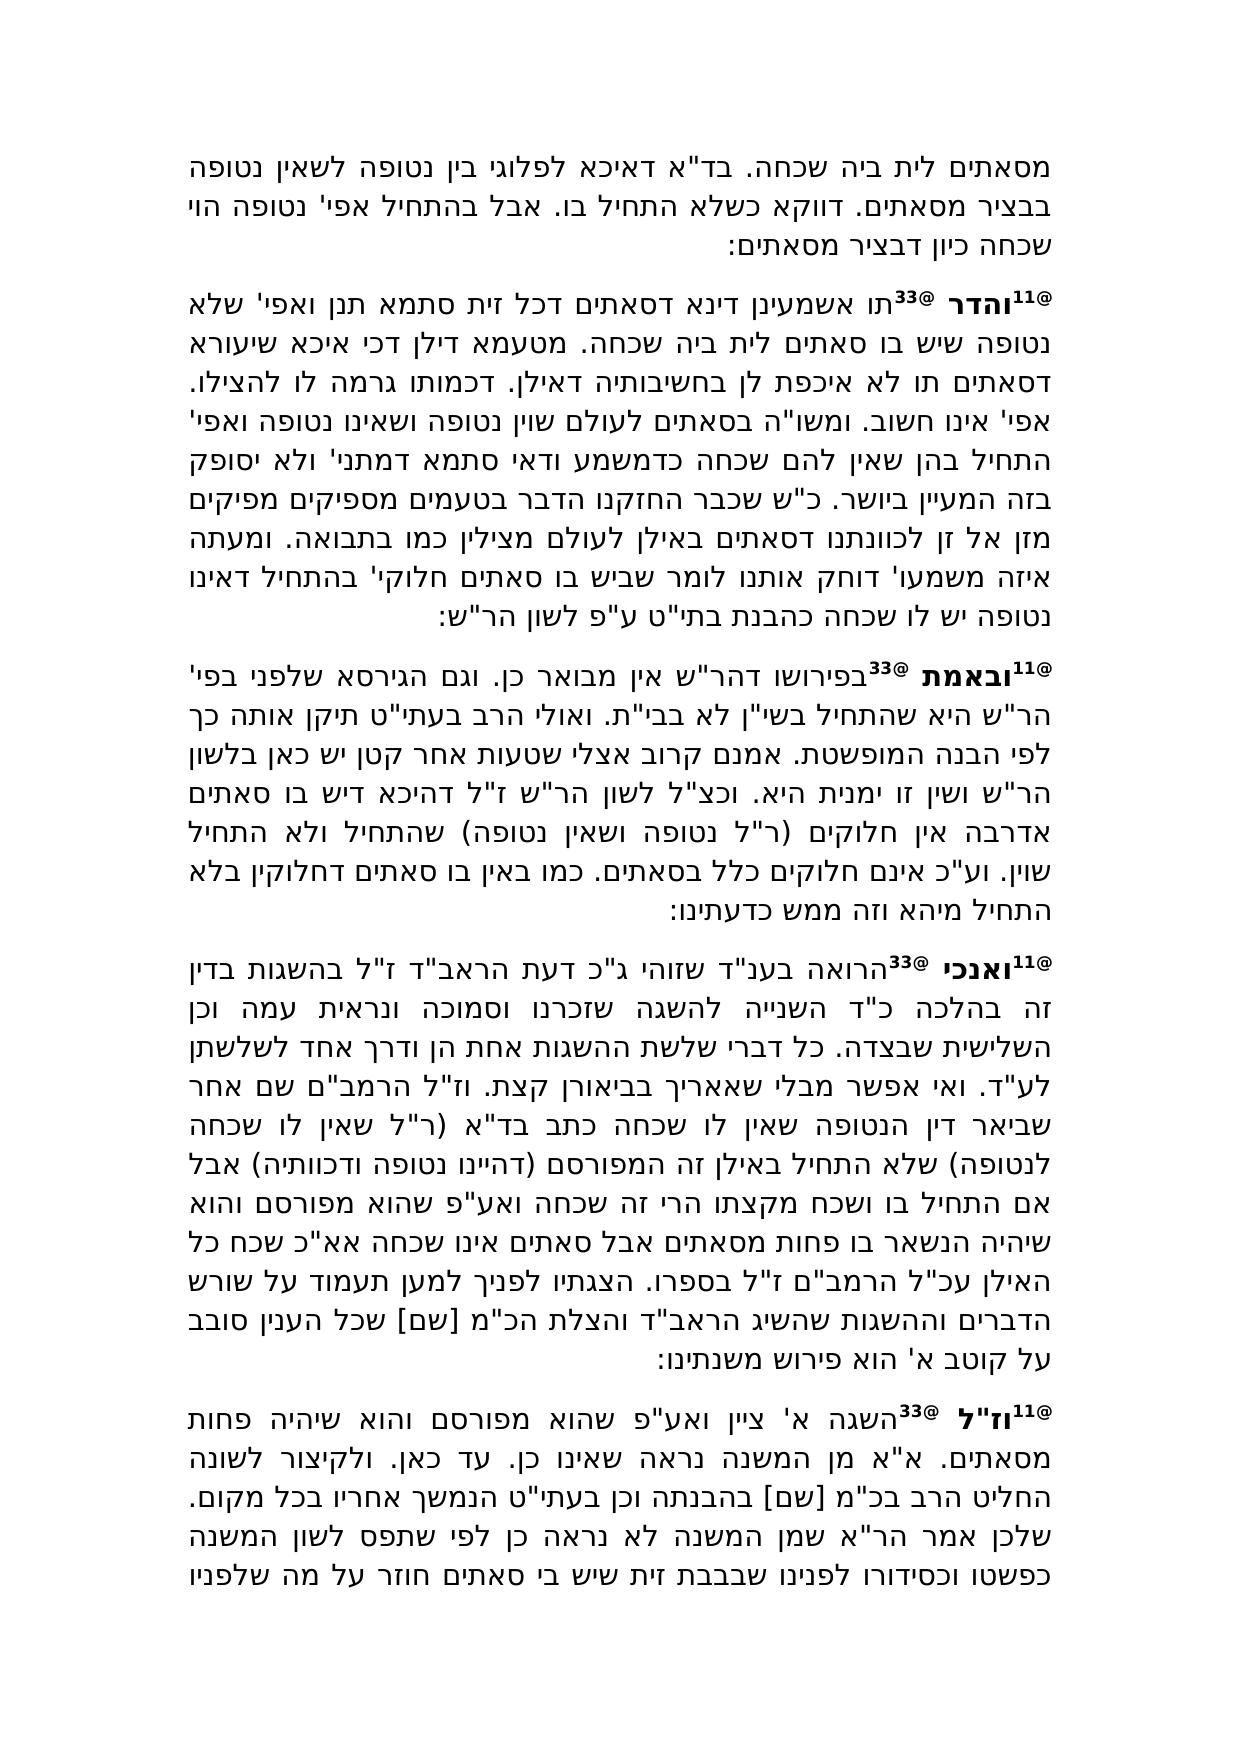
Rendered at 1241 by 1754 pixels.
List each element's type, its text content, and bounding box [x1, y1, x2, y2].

text @11והדר @33תו אשמעינן דינא דסאתים דכל זית סתמא תנן ואפי' שלא נטופה שיש בו סאתים לית ביה שכחה. מטעמא דילן דכי איכא שיעורא דסאתים תו לא איכפת לן בחשיבותיה דאילן. דכמותו גרמה לו להצילו. אפי' אינו חשוב. ומשו"ה בסאתים לעולם שוין נטופה ושאינו נטופה ואפי' התחיל בהן שאין להם שכחה כדמשמע ודאי סתמא דמתני' ולא יסופק בזה המעיין ביושר. כ"ש שכבר החזקנו הדבר בטעמים מספיקים מפיקים מזן אל זן לכוונתנו דסאתים באילן לעולם מצילין כמו בתבואה. ומעתה איזה משמעו' דוחק אותנו לומר שביש בו סאתים חלוקי' בהתחיל דאינו נטופה יש לו שכחה כהבנת בתי"ט ע"פ לשון הר"ש: [187, 288, 1053, 633]
text @11ובאמת @33בפירושו דהר"ש אין מבואר כן. וגם הגירסא שלפני בפי' הר"ש היא שהתחיל בשי"ן לא בבי"ת. ואולי הרב בעתי"ט תיקן אותה כך לפי הבנה המופשטת. אמנם קרוב אצלי שטעות אחר קטן יש כאן בלשון הר"ש ושין זו ימנית היא. וכצ"ל לשון הר"ש ז"ל דהיכא דיש בו סאתים אדרבה אין חלוקים (ר"ל נטופה ושאין נטופה) שהתחיל ולא התחיל שוין. וע"כ אינם חלוקים כלל בסאתים. כמו באין בו סאתים דחלוקין בלא התחיל מיהא וזה ממש כדעתינו: [187, 659, 1053, 927]
